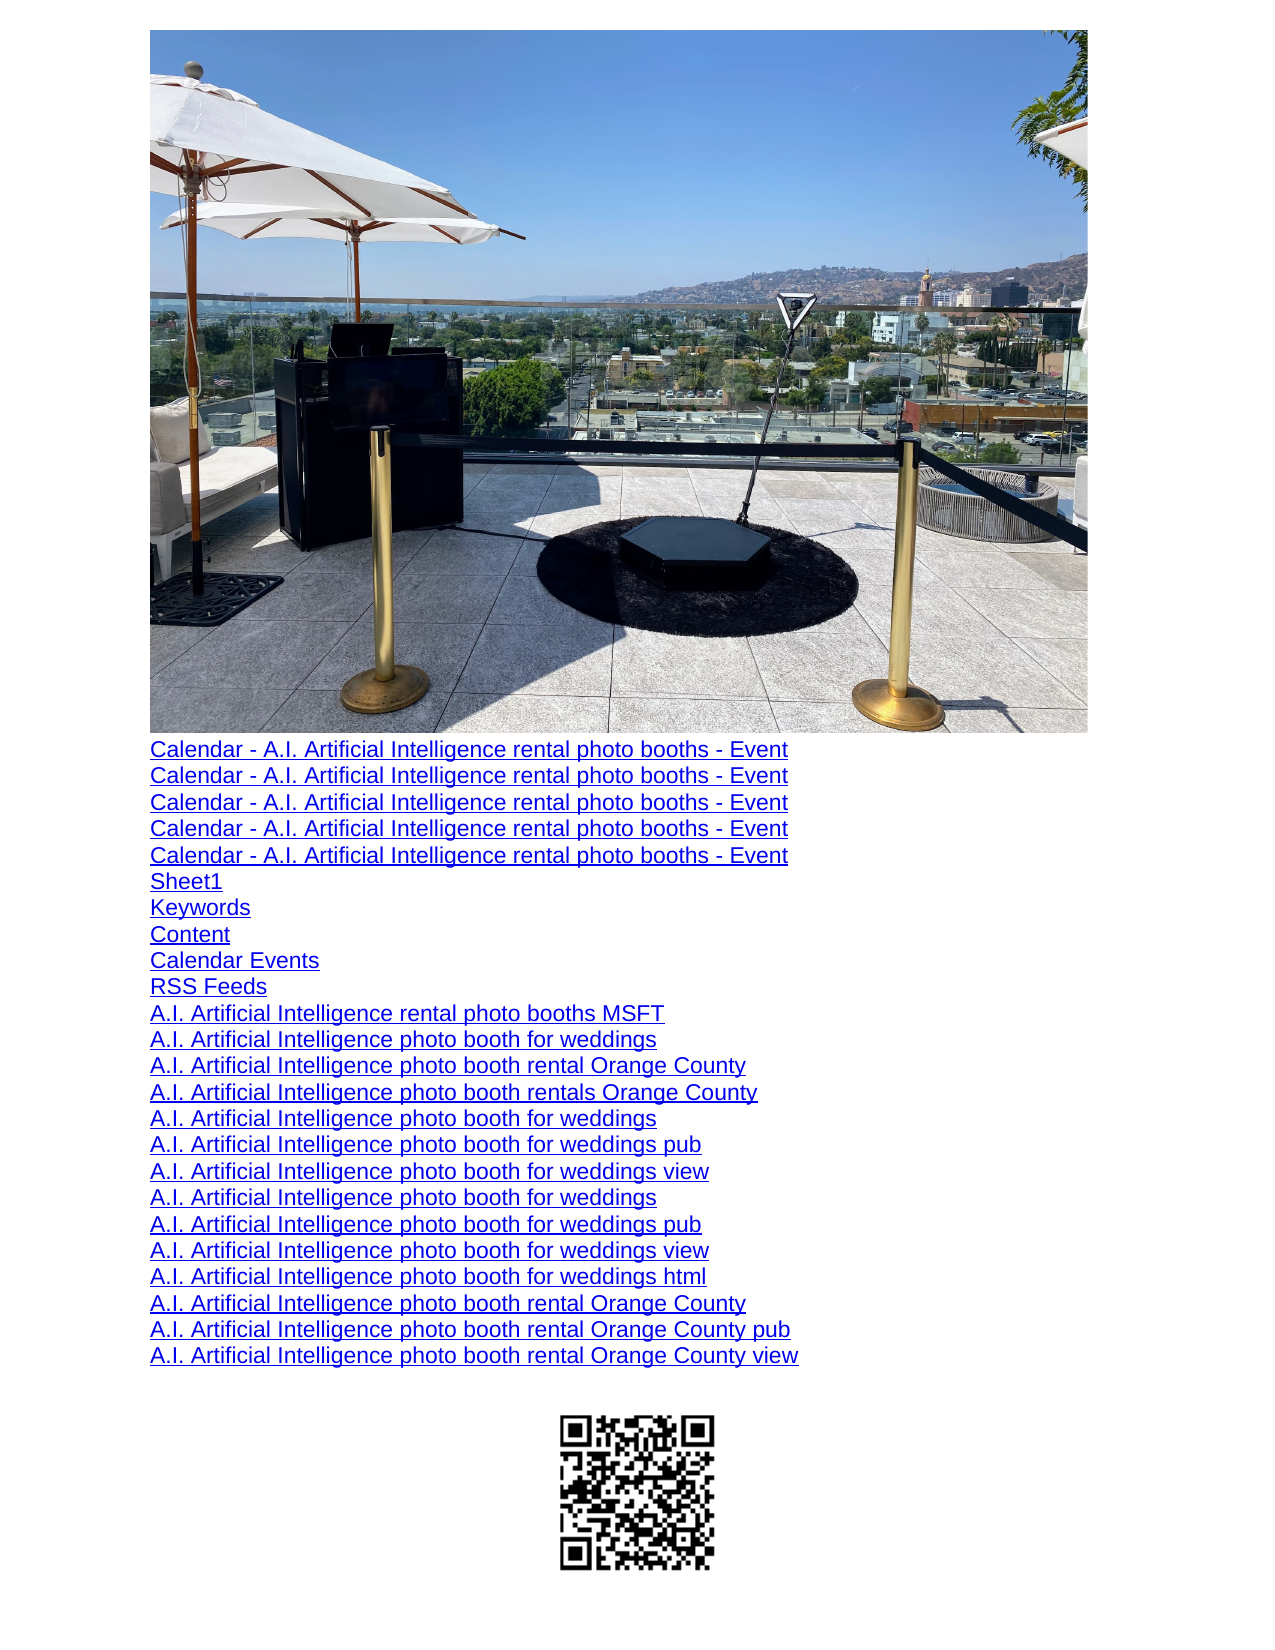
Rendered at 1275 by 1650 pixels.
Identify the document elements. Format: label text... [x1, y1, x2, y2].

text A.I. Artificial Intelligence photo booth for weddings [150, 1184, 1125, 1211]
text Calendar - A.I. Artificial Intelligence rental photo booths - Event [150, 789, 1125, 815]
text RSS Feeds [150, 973, 1125, 1000]
text A.I. Artificial Intelligence photo booth for weddings pub [150, 1131, 1125, 1158]
text A.I. Artificial Intelligence photo booth rentals Orange County [150, 1079, 1125, 1105]
text Calendar - A.I. Artificial Intelligence rental photo booths - Event [150, 815, 1125, 842]
text A.I. Artificial Intelligence rental photo booths MSFT [150, 1000, 1125, 1026]
text Sheet1 [150, 868, 1125, 894]
text A.I. Artificial Intelligence photo booth for weddings view [150, 1237, 1125, 1263]
text A.I. Artificial Intelligence photo booth rental Orange County [150, 1052, 1125, 1079]
text A.I. Artificial Intelligence photo booth rental Orange County view [150, 1342, 1125, 1369]
text A.I. Artificial Intelligence photo booth for weddings html [150, 1263, 1125, 1289]
text Calendar Events [150, 947, 1125, 973]
text A.I. Artificial Intelligence photo booth for weddings pub [150, 1211, 1125, 1237]
text A.I. Artificial Intelligence photo booth for weddings [150, 1026, 1125, 1052]
text A.I. Artificial Intelligence photo booth for weddings view [150, 1158, 1125, 1184]
text Calendar - A.I. Artificial Intelligence rental photo booths - Event [150, 736, 1125, 762]
text Keywords [150, 894, 1125, 921]
text A.I. Artificial Intelligence photo booth rental Orange County pub [150, 1316, 1125, 1342]
text Calendar - A.I. Artificial Intelligence rental photo booths - Event [150, 762, 1125, 789]
text A.I. Artificial Intelligence photo booth for weddings [150, 1105, 1125, 1131]
text A.I. Artificial Intelligence photo booth rental Orange County [150, 1289, 1125, 1316]
picture [150, 30, 1088, 733]
picture [559, 1415, 716, 1572]
text Calendar - A.I. Artificial Intelligence rental photo booths - Event [150, 842, 1125, 868]
text Content [150, 921, 1125, 947]
